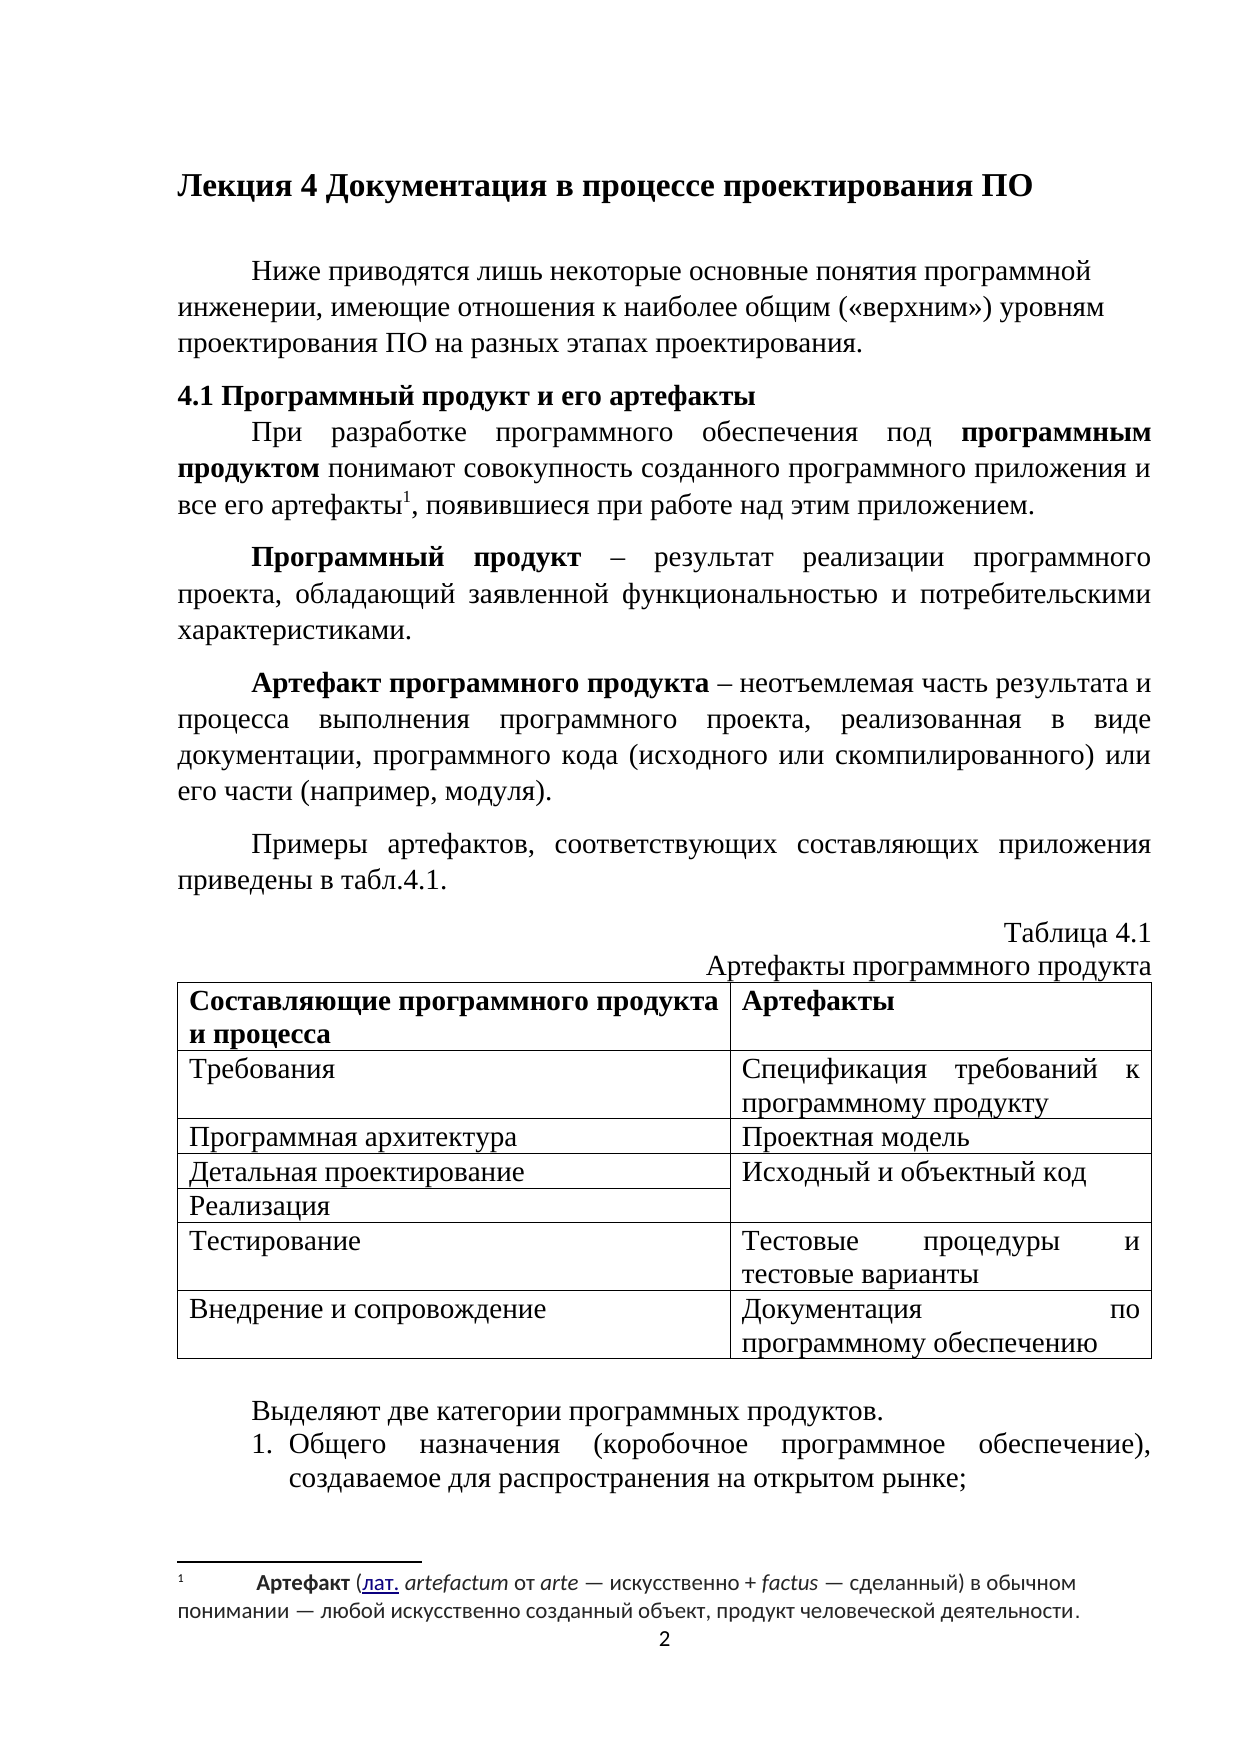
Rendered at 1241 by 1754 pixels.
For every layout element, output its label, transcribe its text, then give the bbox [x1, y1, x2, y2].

table_cell Детальная проектирование [178, 1154, 730, 1187]
text Примеры артефактов, соответствующих составляющих приложения приведены в табл.4.1. [177, 826, 1152, 896]
table_cell Спецификация требований к программному продукту [731, 1051, 1151, 1118]
table_cell Тестовые процедуры и тестовые варианты [731, 1223, 1151, 1290]
subtitle Лекция 4 Документация в процессе проектирования ПО [177, 165, 1152, 203]
table_header Артефакты [731, 983, 1151, 1050]
text Программный продукт – результат реализации программного проекта, обладающий заявленной функциональностью и потребительскими характеристиками. [177, 539, 1152, 645]
table_cell Внедрение и сопровождение [178, 1291, 730, 1358]
text Артефакты программного продукта [177, 948, 1152, 982]
table_cell Исходный и объектный код [731, 1154, 1151, 1222]
table_cell Реализация [178, 1189, 730, 1222]
text Таблица 4.1 [177, 915, 1152, 948]
text Артефакт программного продукта – неотъемлемая часть результата и процесса выполнения программного проекта, реализованная в виде документации, программного кода (исходного или скомпилированного) или его части (например, модуля). [177, 665, 1152, 807]
table_cell Программная архитектура [178, 1119, 730, 1153]
list Общего назначения (коробочное программное обеспечение), создаваемое для распространения на открытом рынке; [251, 1426, 1152, 1493]
text При разработке программного обеспечения под программным продуктом понимают совокупность созданного программного приложения и все его артефакты, появившиеся при работе над этим приложением. [177, 414, 1152, 520]
table_cell Проектная модель [731, 1119, 1151, 1153]
subtitle 4.1 Программный продукт и его артефакты [177, 378, 1152, 412]
table_cell Документация по программному обеспечению [731, 1291, 1151, 1358]
table_cell Требования [178, 1051, 730, 1118]
table_cell Тестирование [178, 1223, 730, 1290]
table_header Составляющие программного продукта и процесса [178, 983, 730, 1050]
text Ниже приводятся лишь некоторые основные понятия программной инженерии, имеющие отношения к наиболее общим («верхним») уровням проектирования ПО на разных этапах проектирования. [177, 253, 1152, 359]
text Выделяют две категории программных продуктов. [177, 1393, 1152, 1426]
